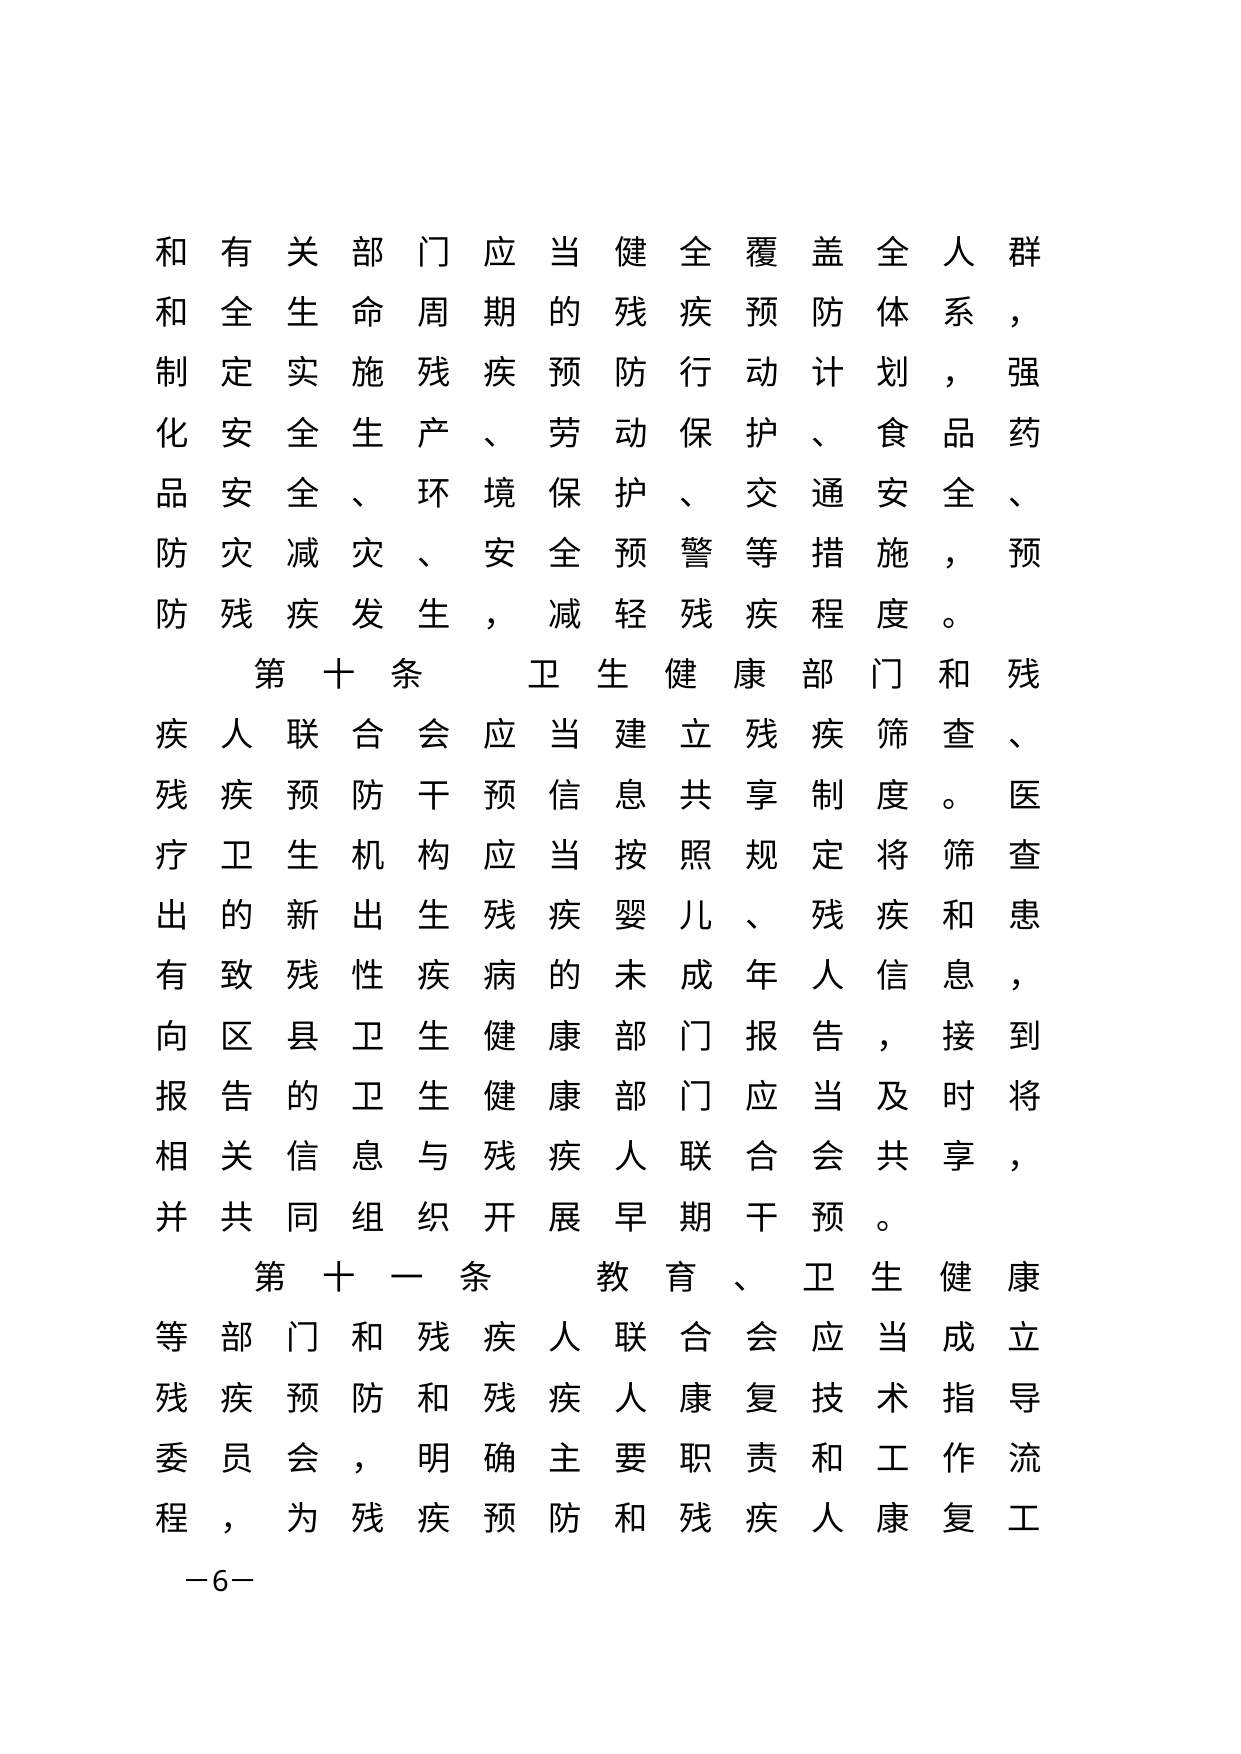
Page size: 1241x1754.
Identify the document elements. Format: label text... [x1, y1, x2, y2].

text 第十条 卫生健康部门和残疾人联合会应当建立残疾筛查、残疾预防干预信息共享制度。医疗卫生机构应当按照规定将筛查出的新出生残疾婴儿、残疾和患有致残性疾病的未成年人信息，向区县卫生健康部门报告，接到报告的卫生健康部门应当及时将相关信息与残疾人联合会共享，并共同组织开展早期干预。 [155, 642, 1073, 1245]
text 第九条 市、区县人民政府和有关部门应当健全覆盖全人群和全生命周期的残疾预防体系，制定实施残疾预防行动计划，强化安全生产、劳动保护、食品药品安全、环境保护、交通安全、防灾减灾、安全预警等措施，预防残疾发生，减轻残疾程度。 [155, 219, 1073, 642]
text 第十一条 教育、卫生健康等部门和残疾人联合会应当成立残疾预防和残疾人康复技术指导委员会，明确主要职责和工作流程，为残疾预防和残疾人康复工作提供技术支持和决策咨询。 [155, 1245, 1073, 1546]
